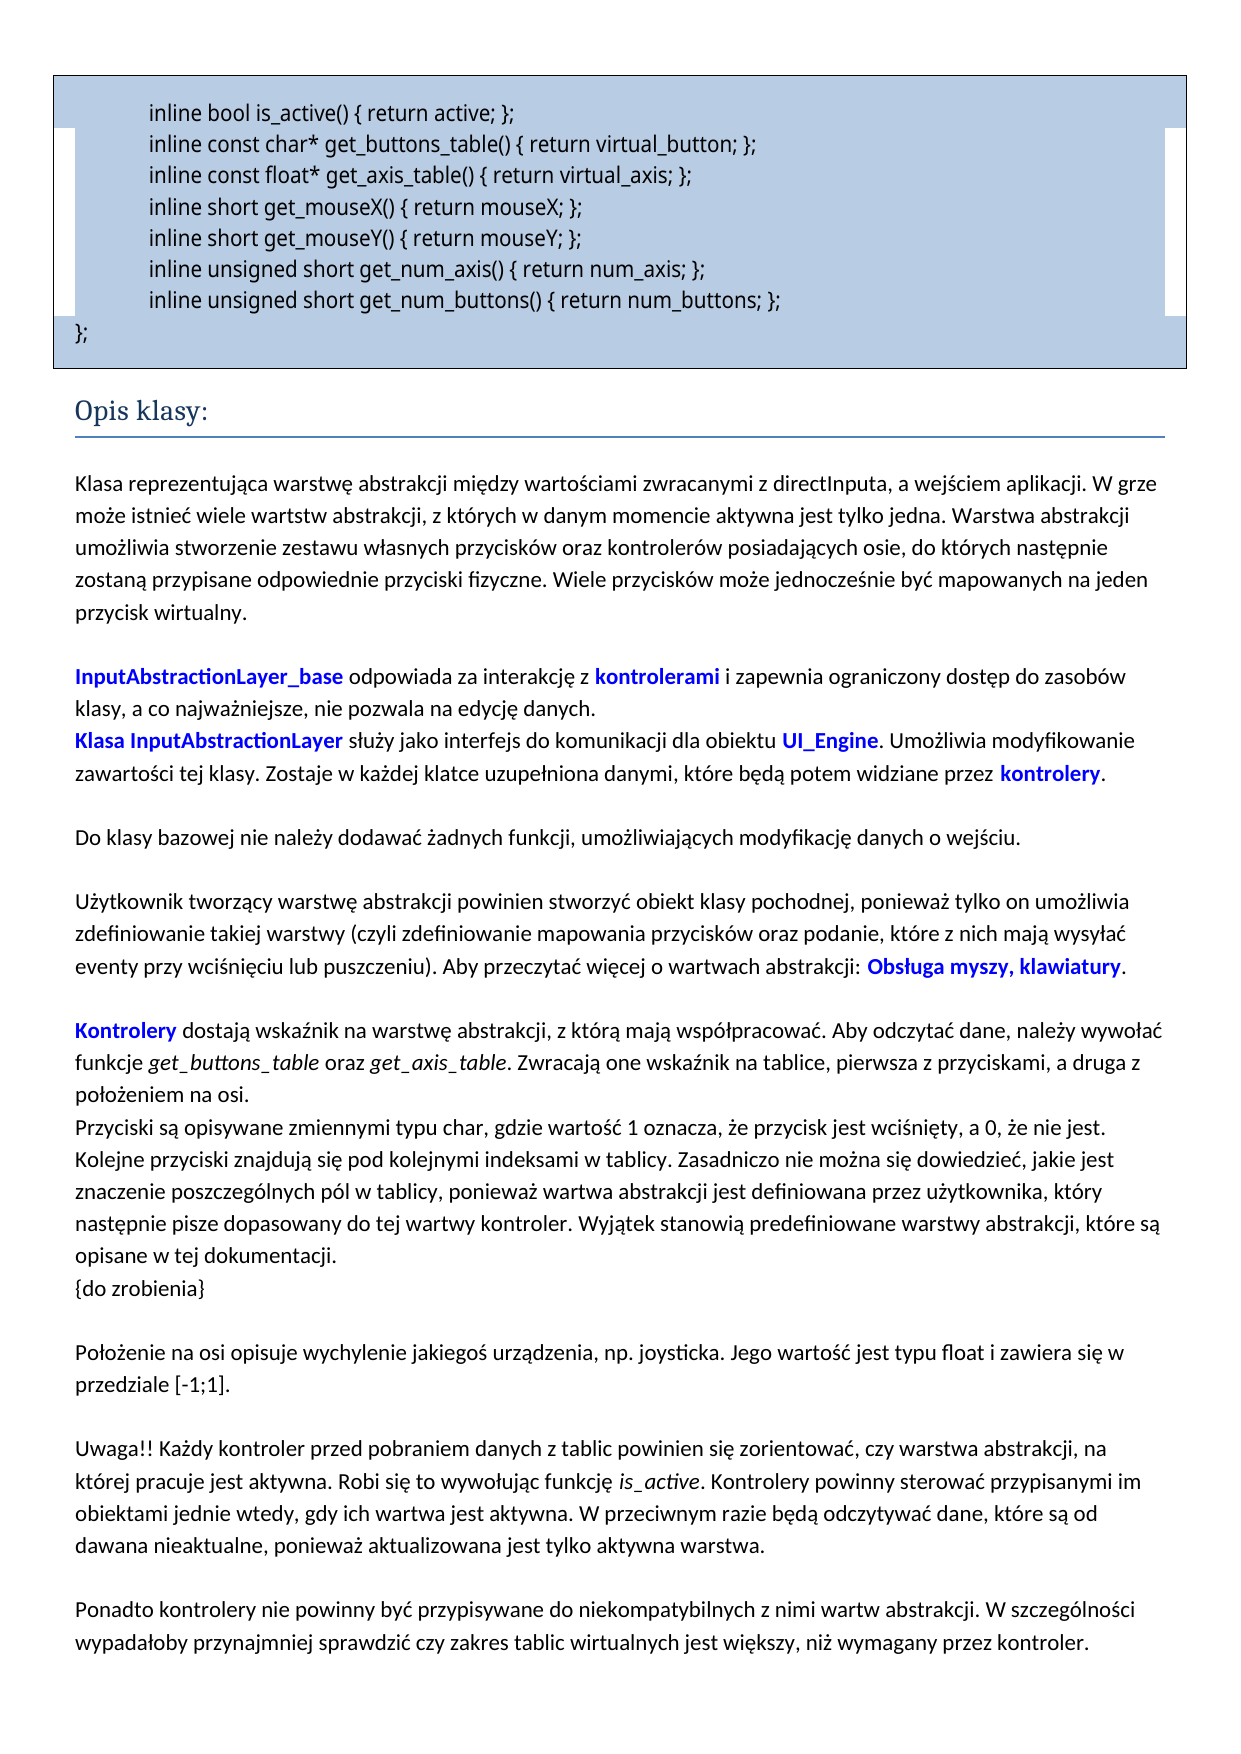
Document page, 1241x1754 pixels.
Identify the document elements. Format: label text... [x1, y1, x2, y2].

text inline short get_mouseY() { return mouseY; }; [75, 222, 1165, 253]
text Klasa reprezentująca warstwę abstrakcji między wartościami zwracanymi z directInputa, a wejściem aplikacji. W grze może istnieć wiele wartstw abstrakcji, z których w danym momencie aktywna jest tylko jedna. Warstwa abstrakcji umożliwia stworzenie zestawu własnych przycisków oraz kontrolerów posiadających osie, do których następnie zostaną przypisane odpowiednie przyciski fizyczne. Wiele przycisków może jednocześnie być mapowanych na jeden przycisk wirtualny. [75, 469, 1165, 626]
text Uwaga!! Każdy kontroler przed pobraniem danych z tablic powinien się zorientować, czy warstwa abstrakcji, na której pracuje jest aktywna. Robi się to wywołując funkcję is_active. Kontrolery powinny sterować przypisanymi im obiektami jednie wtedy, gdy ich wartwa jest aktywna. W przeciwnym razie będą odczytywać dane, które są od dawana nieaktualne, ponieważ aktualizowana jest tylko aktywna warstwa. [75, 1434, 1165, 1559]
text Użytkownik tworzący warstwę abstrakcji powinien stworzyć obiekt klasy pochodnej, ponieważ tylko on umożliwia zdefiniowanie takiej warstwy (czyli zdefiniowanie mapowania przycisków oraz podanie, które z nich mają wysyłać eventy przy wciśnięciu lub puszczeniu). Aby przeczytać więcej o wartwach abstrakcji: Obsługa myszy, klawiatury. [75, 887, 1165, 980]
text inline short get_mouseX() { return mouseX; }; [75, 191, 1165, 222]
text }; [54, 294, 1186, 368]
text Do klasy bazowej nie należy dodawać żadnych funkcji, umożliwiających modyfikację danych o wejściu. [75, 823, 1165, 851]
text inline unsigned short get_num_axis() { return num_axis; }; [75, 253, 1165, 284]
text {do zrobienia} [75, 1274, 1165, 1302]
text inline const float* get_axis_table() { return virtual_axis; }; [75, 159, 1165, 191]
text Przyciski są opisywane zmiennymi typu char, gdzie wartość 1 oznacza, że przycisk jest wciśnięty, a 0, że nie jest. Kolejne przyciski znajdują się pod kolejnymi indeksami w tablicy. Zasadniczo nie można się dowiedzieć, jakie jest znaczenie poszczególnych pól w tablicy, ponieważ wartwa abstrakcji jest definiowana przez użytkownika, który następnie pisze dopasowany do tej wartwy kontroler. Wyjątek stanowią predefiniowane warstwy abstrakcji, które są opisane w tej dokumentacji. [75, 1113, 1165, 1269]
text Klasa InputAbstractionLayer służy jako interfejs do komunikacji dla obiektu UI_Engine. Umożliwia modyfikowanie zawartości tej klasy. Zostaje w każdej klatce uzupełniona danymi, które będą potem widziane przez kontrolery. [75, 726, 1165, 787]
text inline bool is_active() { return active; }; [54, 76, 1186, 128]
text Położenie na osi opisuje wychylenie jakiegoś urządzenia, np. joysticka. Jego wartość jest typu float i zawiera się w przedziale [-1;1]. [75, 1338, 1165, 1398]
text Ponadto kontrolery nie powinny być przypisywane do niekompatybilnych z nimi wartw abstrakcji. W szczególności wypadałoby przynajmniej sprawdzić czy zakres tablic wirtualnych jest większy, niż wymagany przez kontroler. [75, 1596, 1165, 1656]
text Kontrolery dostają wskaźnik na warstwę abstrakcji, z którą mają współpracować. Aby odczytać dane, należy wywołać funkcje get_buttons_table oraz get_axis_table. Zwracają one wskaźnik na tablice, pierwsza z przyciskami, a druga z położeniem na osi. [75, 1016, 1165, 1108]
text InputAbstractionLayer_base odpowiada za interakcję z kontrolerami i zapewnia ograniczony dostęp do zasobów klasy, a co najważniejsze, nie pozwala na edycję danych. [75, 662, 1165, 722]
text inline const char* get_buttons_table() { return virtual_button; }; [75, 128, 1165, 159]
text Opis klasy: [75, 394, 1165, 436]
